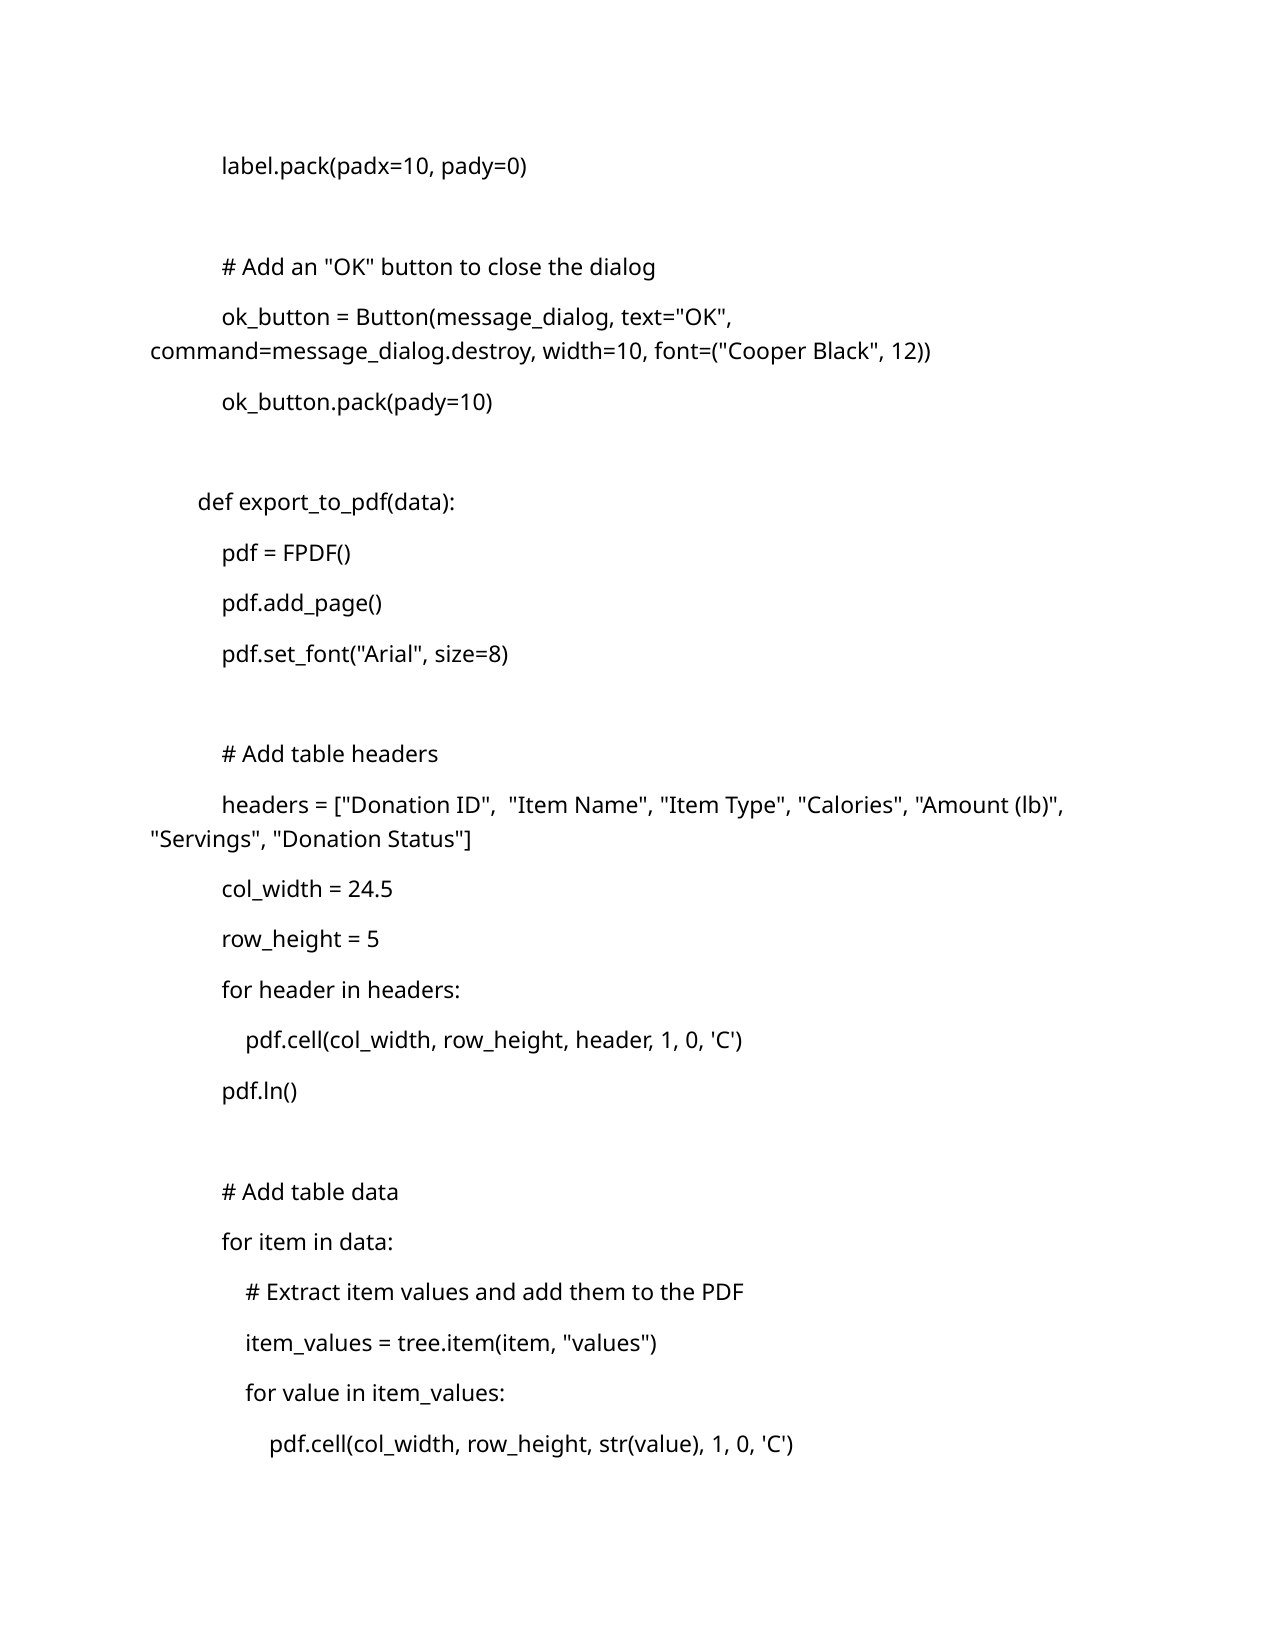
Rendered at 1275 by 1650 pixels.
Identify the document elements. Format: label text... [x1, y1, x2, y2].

text def export_to_pdf(data): [150, 486, 1125, 517]
text for item in data: [150, 1226, 1125, 1257]
text pdf.add_page() [150, 587, 1125, 618]
text ok_button = Button(message_dialog, text="OK", command=message_dialog.destroy, width=10, font=("Cooper Black", 12)) [150, 301, 1125, 366]
text row_height = 5 [150, 923, 1125, 954]
text pdf.cell(col_width, row_height, header, 1, 0, 'C') [150, 1024, 1125, 1055]
text pdf = FPDF() [150, 537, 1125, 568]
text # Add an "OK" button to close the dialog [150, 251, 1125, 282]
text for value in item_values: [150, 1377, 1125, 1408]
text col_width = 24.5 [150, 873, 1125, 904]
text headers = ["Donation ID", "Item Name", "Item Type", "Calories", "Amount (lb)", "Servings", "Donation Status"] [150, 789, 1125, 854]
text for header in headers: [150, 974, 1125, 1005]
text ok_button.pack(pady=10) [150, 385, 1125, 417]
text item_values = tree.item(item, "values") [150, 1327, 1125, 1358]
text pdf.ln() [150, 1074, 1125, 1106]
text label.pack(padx=10, pady=0) [150, 150, 1125, 181]
text pdf.set_font("Arial", size=8) [150, 637, 1125, 669]
text # Add table data [150, 1175, 1125, 1207]
text pdf.cell(col_width, row_height, str(value), 1, 0, 'C') [150, 1427, 1125, 1459]
text # Add table headers [150, 738, 1125, 769]
text # Extract item values and add them to the PDF [150, 1276, 1125, 1307]
